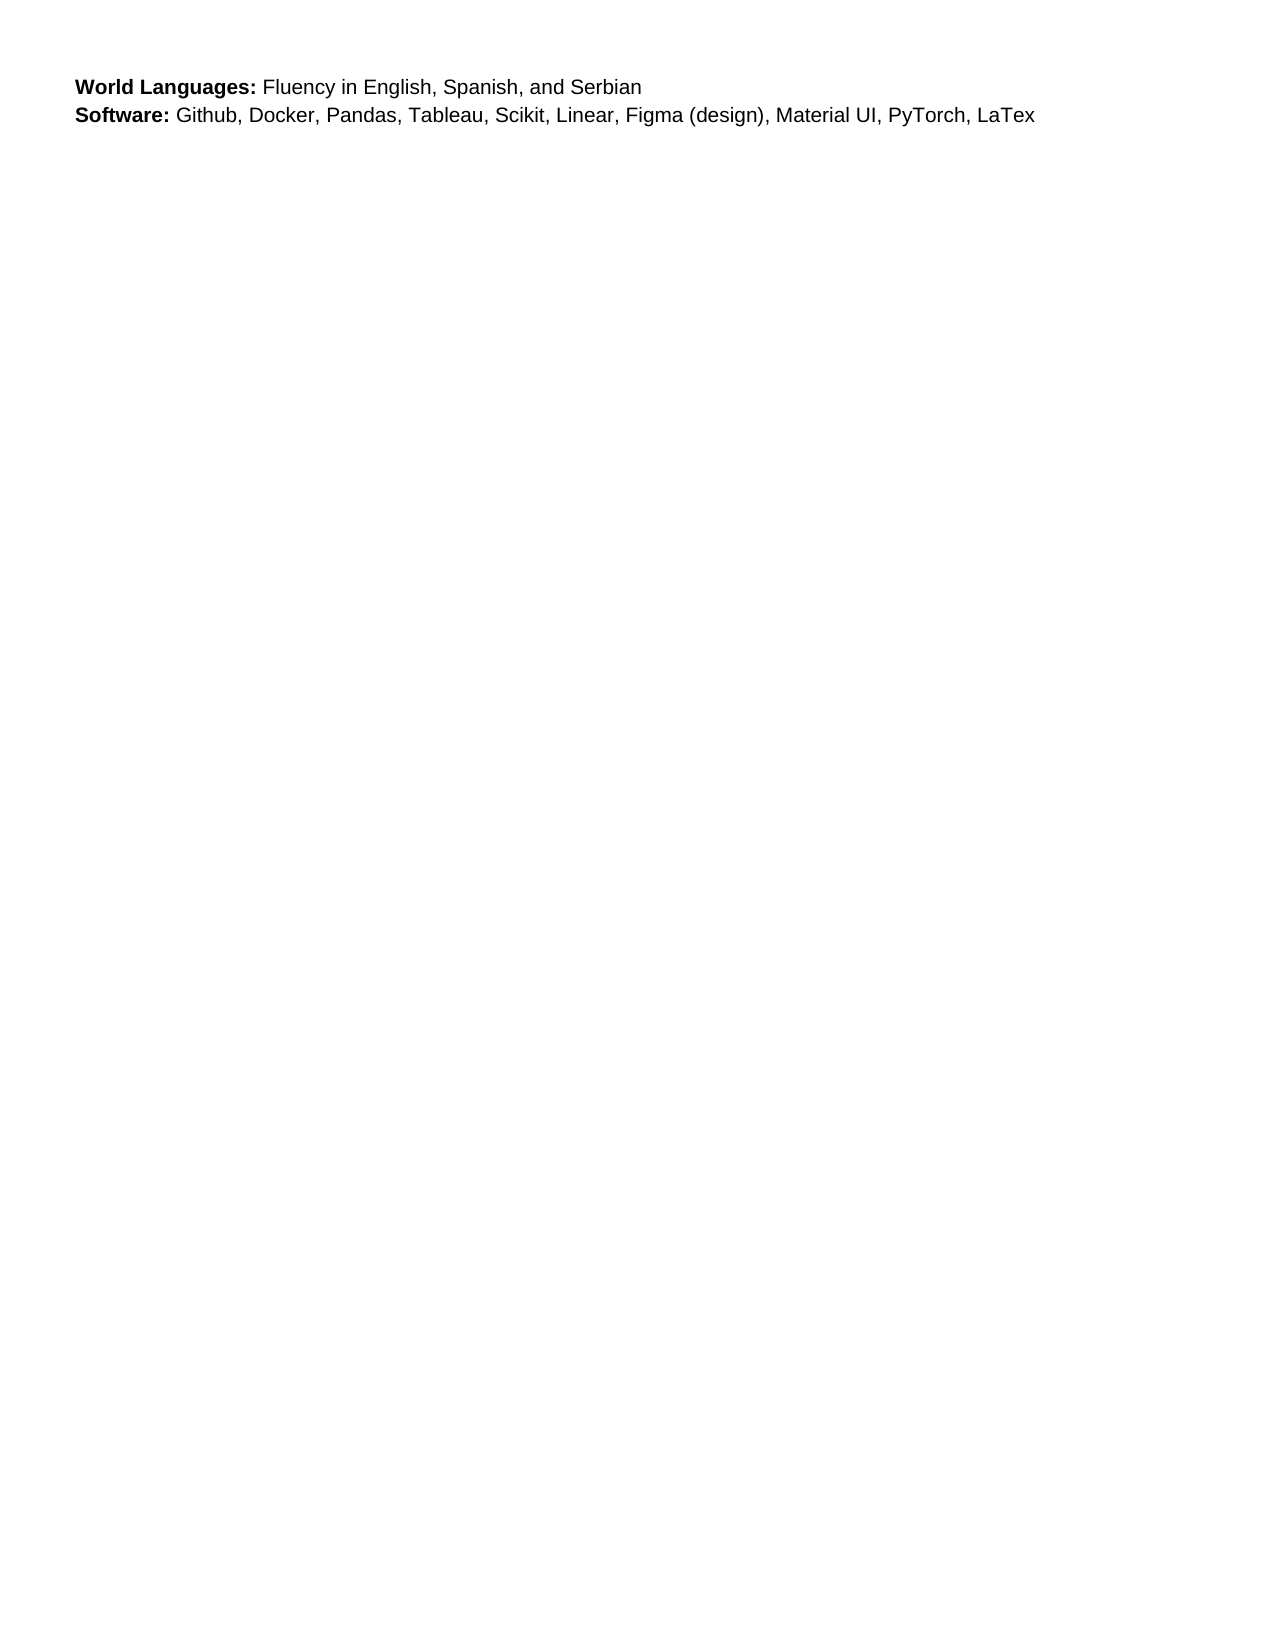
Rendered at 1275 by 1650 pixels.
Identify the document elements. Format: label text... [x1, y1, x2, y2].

text Software: Github, Docker, Pandas, Tableau, Scikit, Linear, Figma (design), Material UI, PyTorch, LaTex [75, 102, 1200, 126]
text World Languages: Fluency in English, Spanish, and Serbian [75, 75, 1200, 99]
